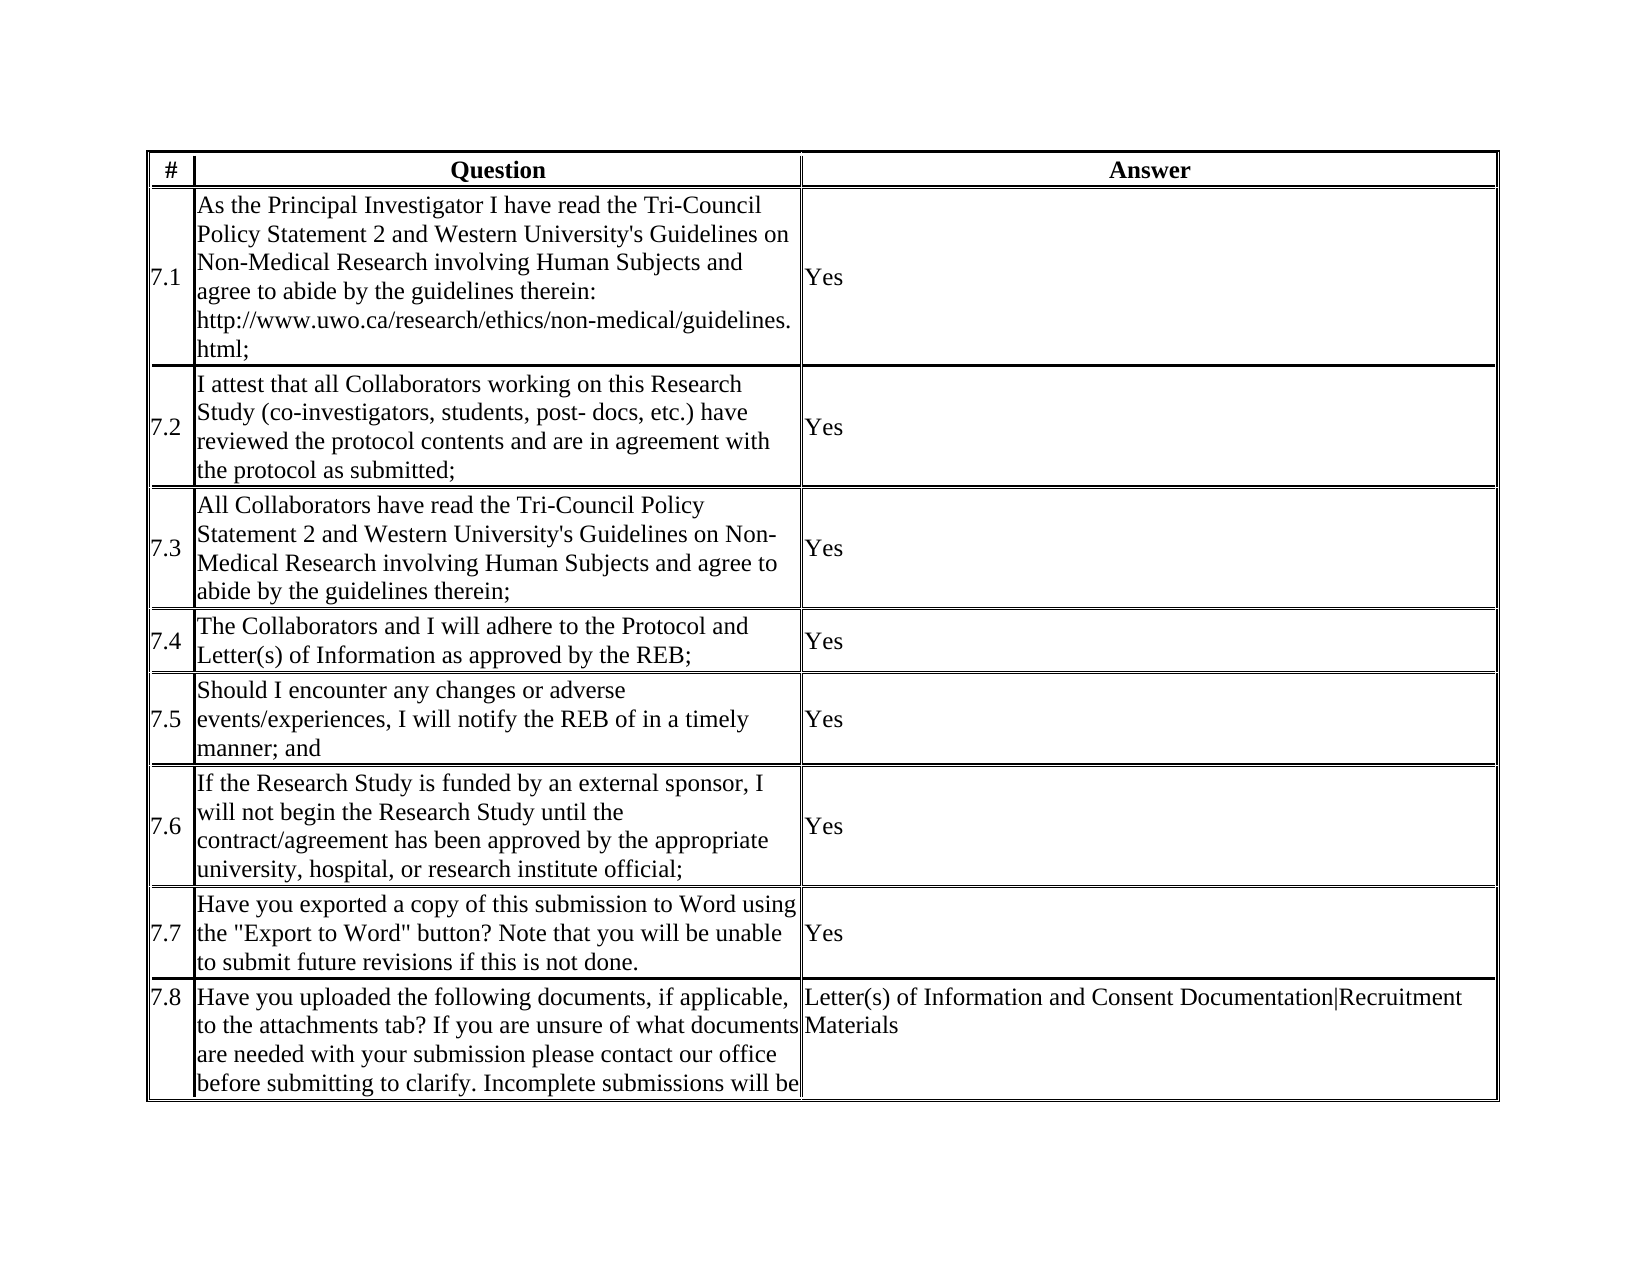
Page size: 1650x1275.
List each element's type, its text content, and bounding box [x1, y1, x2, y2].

table_cell Have you exported a copy of this submission to Word using the "Export to Word" button? Note that you will be unable to submit future revisions if this is not done. [196, 888, 800, 977]
table_cell Yes [803, 485, 1497, 607]
table_cell 7.3 [150, 485, 193, 607]
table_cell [802, 977, 1496, 1098]
table_cell Should I encounter any changes or adverse events/experiences, I will notify the REB of in a timely manner; and [196, 674, 800, 763]
table_cell 7.4 [148, 607, 194, 671]
table_cell 7.6 [150, 763, 193, 884]
table_header Answer [802, 153, 1496, 185]
table_header Question [194, 153, 802, 185]
table_cell Yes [803, 185, 1497, 364]
table_cell 7.7 [150, 885, 193, 977]
table_cell Yes [803, 885, 1497, 977]
table_cell 7.2 [150, 364, 193, 485]
table_cell Yes [802, 607, 1498, 671]
table_cell As the Principal Investigator I have read the Tri-Council Policy Statement 2 and Western University's Guidelines on Non-Medical Research involving Human Subjects and agree to abide by the guidelines therein: http://www.uwo.ca/research/ethics/non-medical/guidelines.html; [196, 189, 800, 364]
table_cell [194, 980, 802, 1098]
table_cell Yes [803, 364, 1496, 485]
table_cell Yes [802, 671, 1498, 763]
table_cell All Collaborators have read the Tri-Council Policy Statement 2 and Western University's Guidelines on Non-Medical Research involving Human Subjects and agree to abide by the guidelines therein; [196, 489, 800, 607]
table_cell Yes [803, 763, 1497, 884]
table_header # [150, 153, 194, 185]
table_cell 7.5 [148, 671, 194, 763]
table_cell 7.8 [150, 977, 194, 1098]
table_cell 7.1 [150, 185, 193, 364]
table_cell If the Research Study is funded by an external sponsor, I will not begin the Research Study until the contract/agreement has been approved by the appropriate university, hospital, or research institute official; [196, 767, 800, 884]
table_cell I attest that all Collaborators working on this Research Study (co-investigators, students, post- docs, etc.) have reviewed the protocol contents and are in agreement with the protocol as submitted; [196, 367, 800, 485]
table_cell The Collaborators and I will adhere to the Protocol and Letter(s) of Information as approved by the REB; [196, 610, 800, 671]
